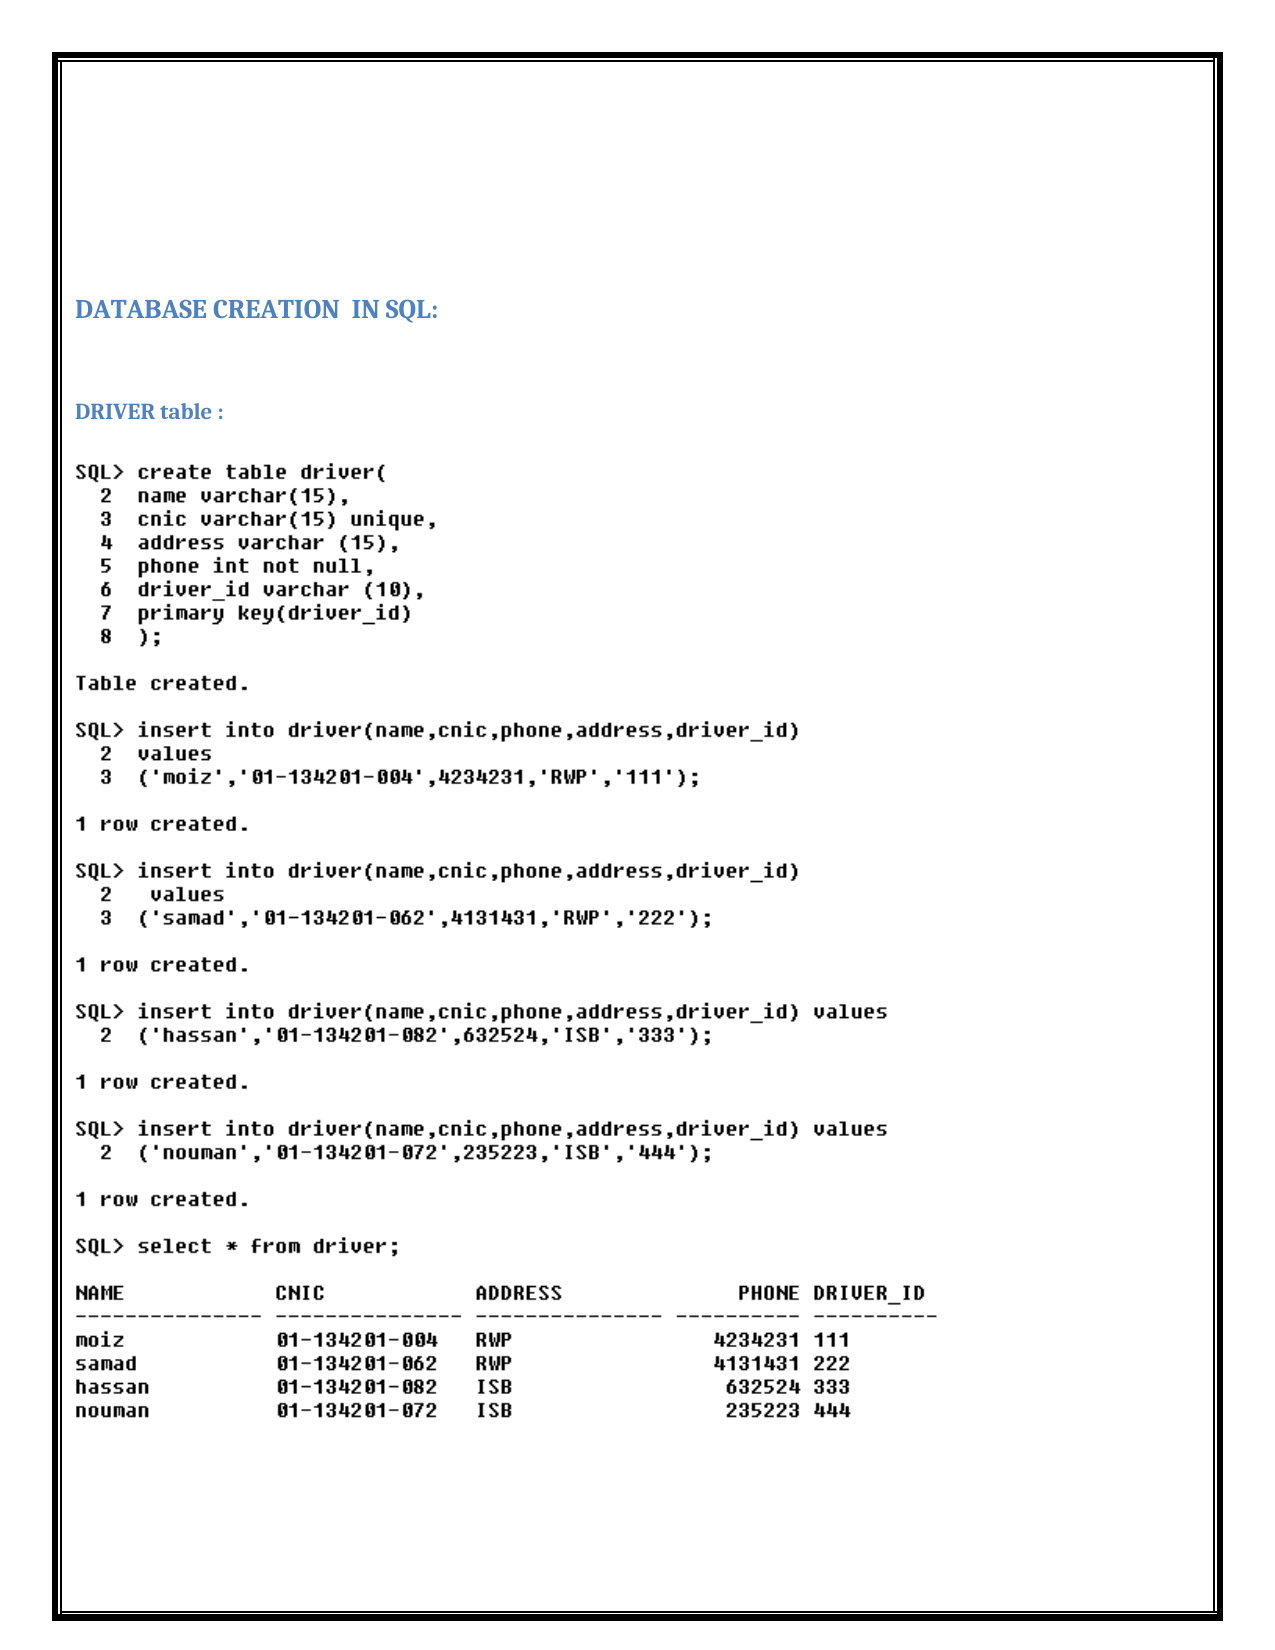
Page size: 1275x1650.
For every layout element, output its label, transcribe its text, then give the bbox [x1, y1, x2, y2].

subtitle DATABASE CREATION IN SQL: [75, 294, 1137, 325]
subtitle DRIVER table : [75, 399, 1137, 425]
picture [75, 451, 1029, 1444]
